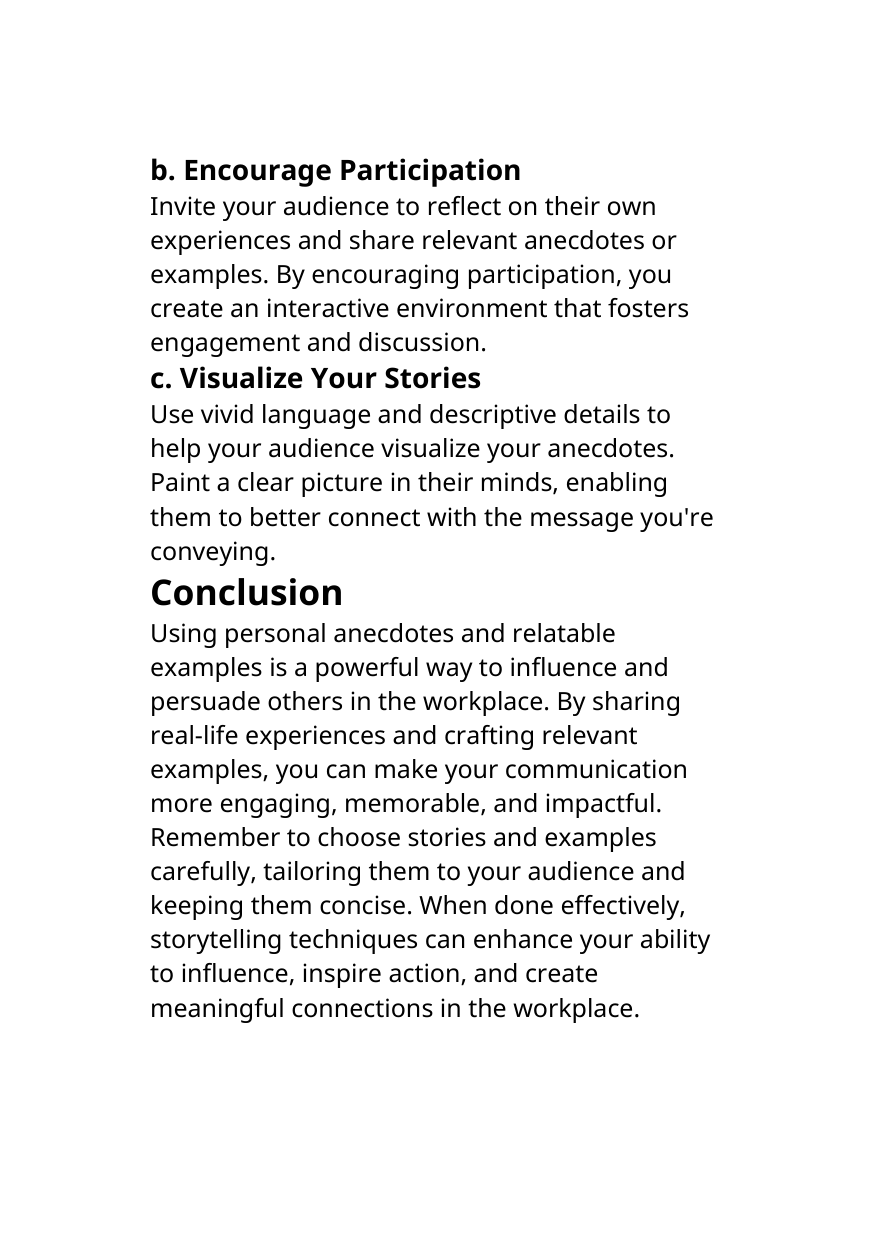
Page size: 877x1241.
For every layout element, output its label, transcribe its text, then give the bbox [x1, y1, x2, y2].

text Use vivid language and descriptive details to help your audience visualize your anecdotes. Paint a clear picture in their minds, enabling them to better connect with the message you're conveying. [150, 397, 727, 567]
subtitle b. Encourage Participation [150, 150, 727, 188]
text Using personal anecdotes and relatable examples is a powerful way to influence and persuade others in the workplace. By sharing real-life experiences and crafting relevant examples, you can make your communication more engaging, memorable, and impactful. Remember to choose stories and examples carefully, tailoring them to your audience and keeping them concise. When done effectively, storytelling techniques can enhance your ability to influence, inspire action, and create meaningful connections in the workplace. [150, 616, 727, 1024]
subtitle c. Visualize Your Stories [150, 359, 727, 397]
subtitle Conclusion [150, 567, 727, 616]
text Invite your audience to reflect on their own experiences and share relevant anecdotes or examples. By encouraging participation, you create an interactive environment that fosters engagement and discussion. [150, 188, 727, 359]
